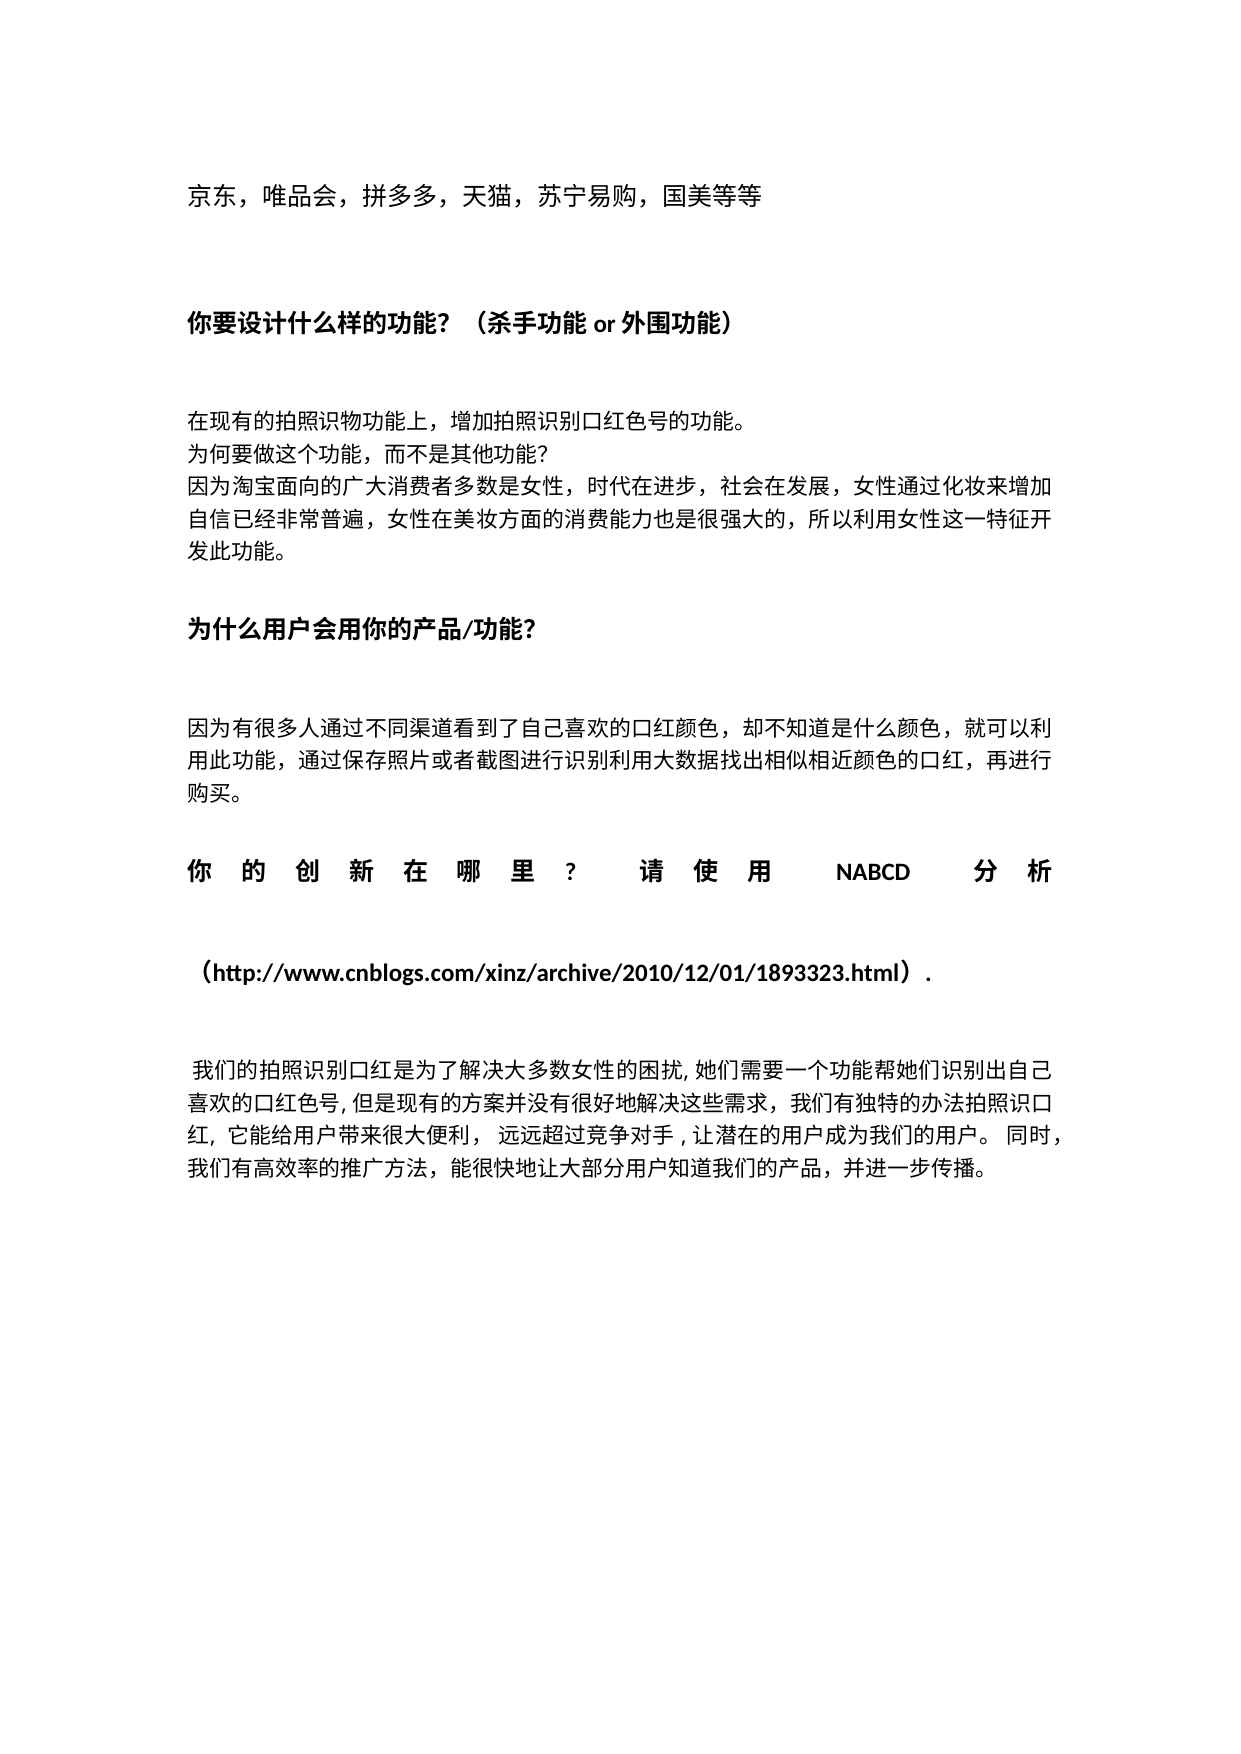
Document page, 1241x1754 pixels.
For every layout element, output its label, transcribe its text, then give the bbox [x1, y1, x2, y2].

subtitle 为什么用户会用你的产品/功能？ [187, 595, 1053, 660]
text 在现有的拍照识物功能上，增加拍照识别口红色号的功能。 [187, 404, 1053, 436]
text 因为有很多人通过不同渠道看到了自己喜欢的口红颜色，却不知道是什么颜色，就可以利用此功能，通过保存照片或者截图进行识别利用大数据找出相似相近颜色的口红，再进行购买。 [187, 711, 1053, 808]
subtitle 你的创新在哪里? 请使用 NABCD 分析（http://www.cnblogs.com/xinz/archive/2010/12/01/1893323.html）. [187, 837, 1053, 1003]
text 因为淘宝面向的广大消费者多数是女性，时代在进步，社会在发展，女性通过化妆来增加自信已经非常普遍，女性在美妆方面的消费能力也是很强大的，所以利用女性这一特征开发此功能。 [187, 469, 1053, 566]
text 京东，唯品会，拼多多，天猫，苏宁易购，国美等等 [187, 162, 1053, 227]
text 为何要做这个功能，而不是其他功能？ [187, 436, 1053, 469]
subtitle 你要设计什么样的功能？（杀手功能 or 外围功能） [187, 289, 1053, 354]
text 我们的拍照识别口红是为了解决大多数女性的困扰, 她们需要一个功能帮她们识别出自己喜欢的口红色号, 但是现有的方案并没有很好地解决这些需求，我们有独特的办法拍照识口红, 它能给用户带来很大便利， 远远超过竞争对手 , 让潜在的用户成为我们的用户。 同时，我们有高效率的推广方法，能很快地让大部分用户知道我们的产品，并进一步传播。 [187, 1053, 1053, 1183]
